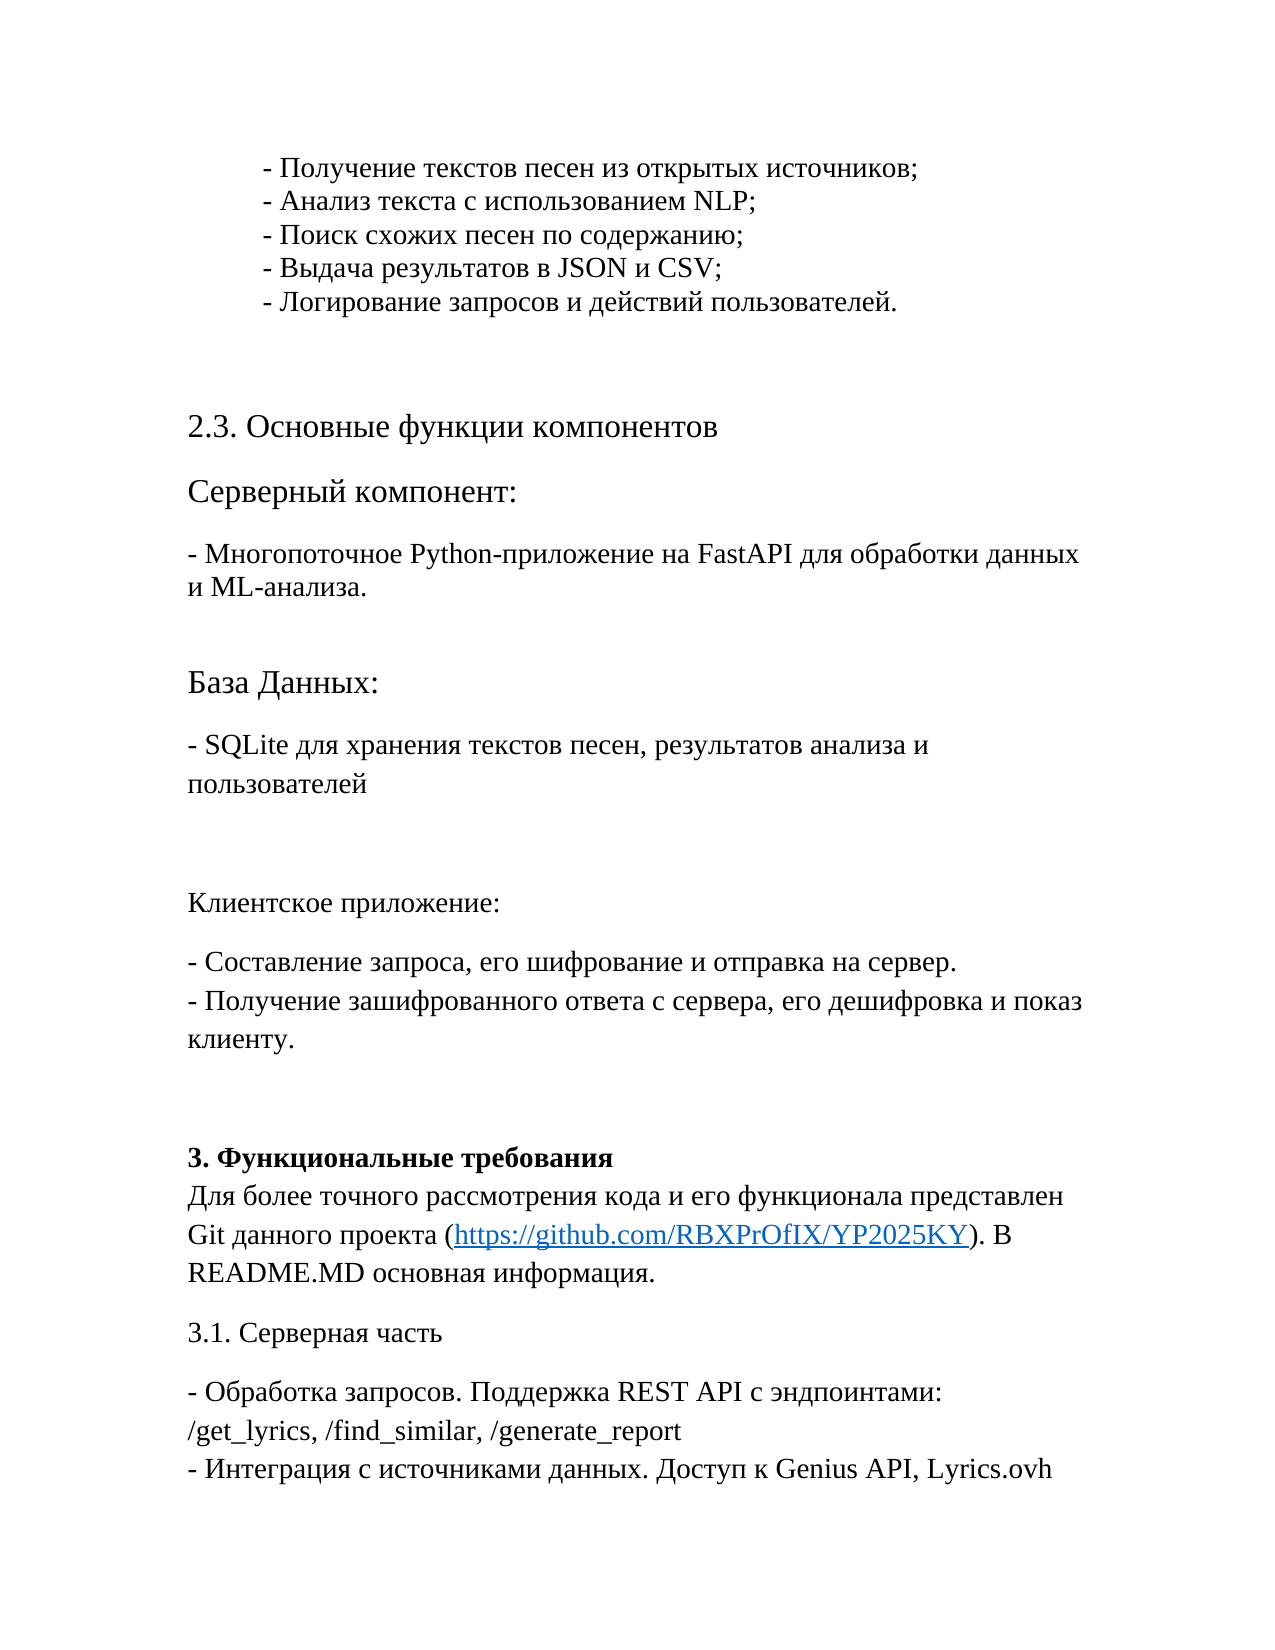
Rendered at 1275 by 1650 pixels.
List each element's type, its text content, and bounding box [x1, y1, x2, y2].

text - SQLite для хранения текстов песен, результатов анализа и пользователей [187, 727, 1087, 799]
list - Анализ текста с использованием NLP; [262, 183, 1087, 217]
list - Поиск схожих песен по содержанию; [262, 217, 1087, 251]
text - Многопоточное Python-приложение на FastAPI для обработки данных и ML-анализа. [187, 536, 1087, 603]
subtitle 3. Функциональные требования Для более точного рассмотрения кода и его функционала представлен Git данного проекта (https://github.com/RBXPrOfIX/YP2025KY). В README.MD основная информация. [187, 1140, 1087, 1289]
list - Получение текстов песен из открытых источников; [262, 150, 1087, 183]
text 3.1. Серверная часть [187, 1315, 1087, 1348]
text База Данных: [187, 662, 1087, 701]
text Серверный компонент: [187, 471, 1087, 509]
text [187, 1374, 1087, 1485]
text Клиентское приложение: [187, 885, 1087, 918]
list - Логирование запросов и действий пользователей. [262, 284, 1087, 318]
text 2.3. Основные функции компонентов [187, 406, 1087, 444]
list - Выдача результатов в JSON и CSV; [262, 251, 1087, 284]
text - Составление запроса, его шифрование и отправка на сервер. - Получение зашифрованного ответа с сервера, его дешифровка и показ клиенту. [187, 944, 1087, 1055]
